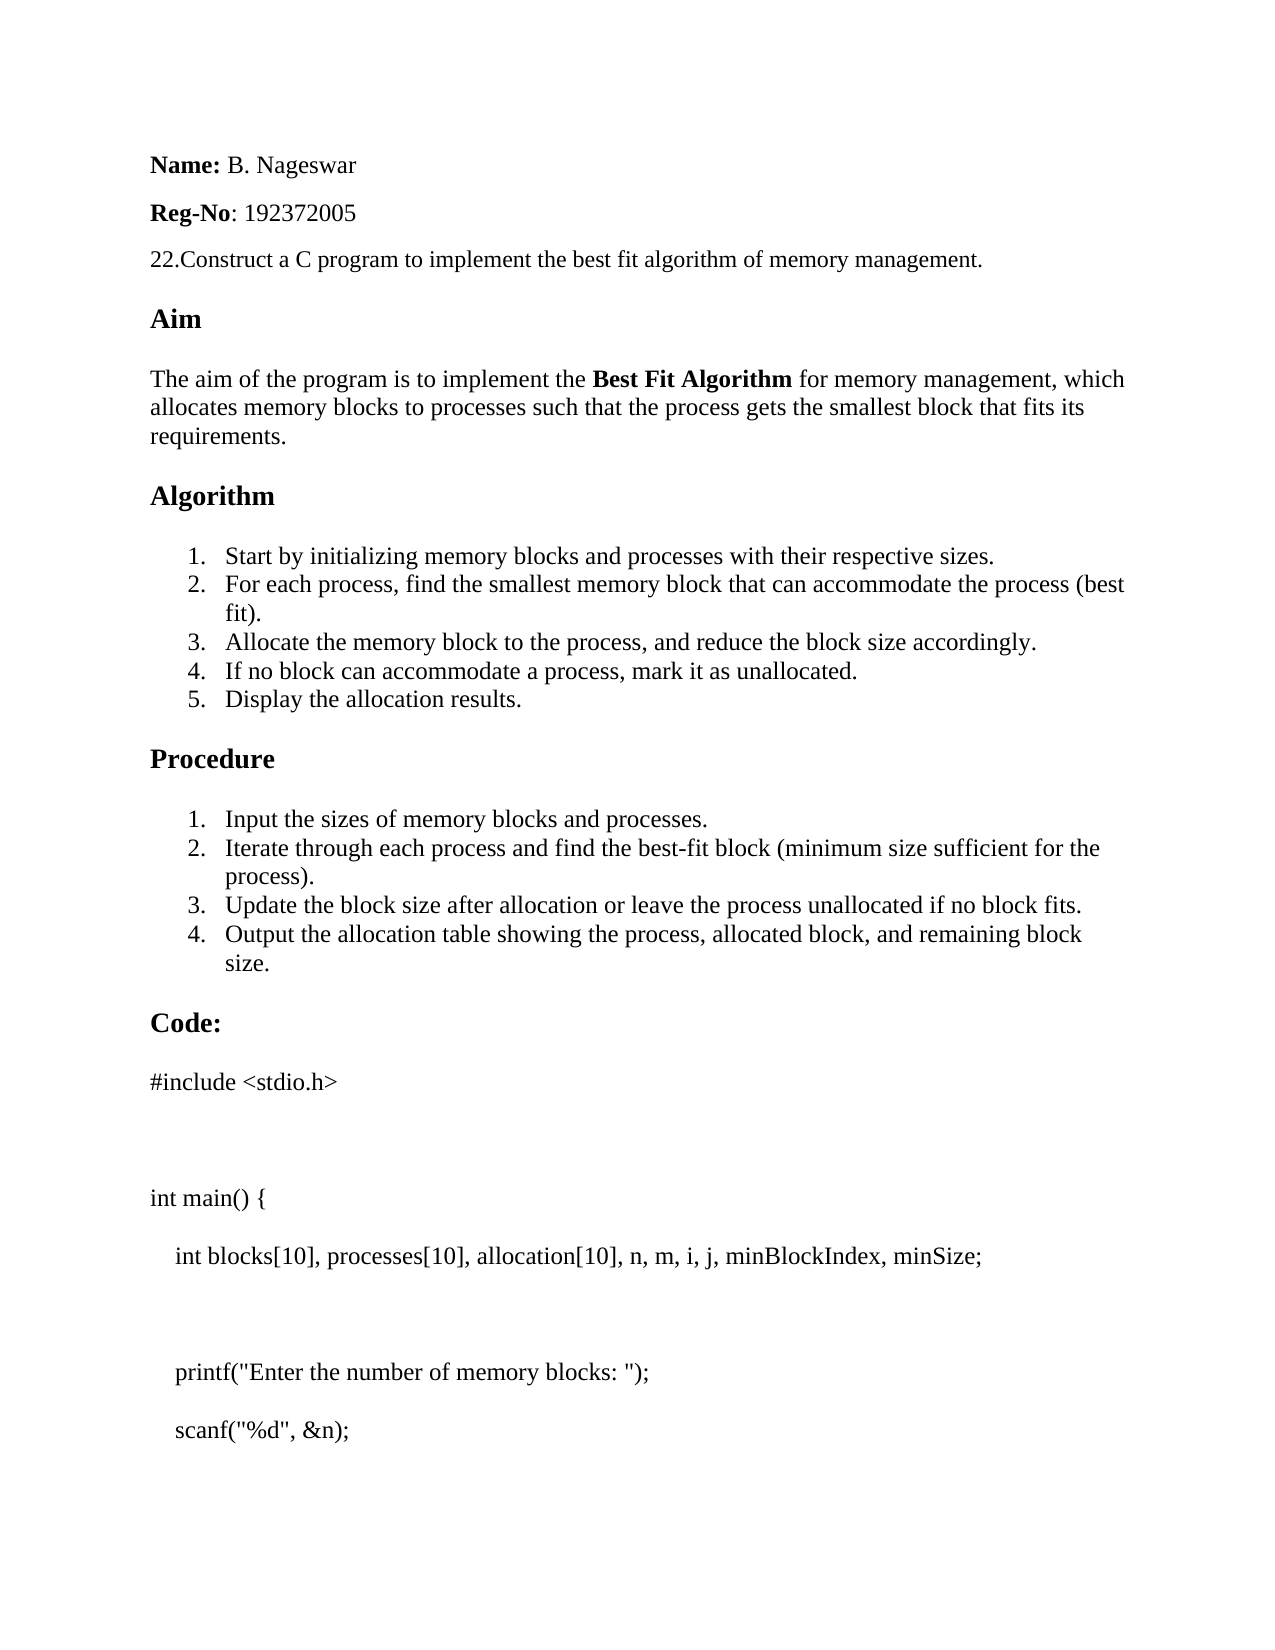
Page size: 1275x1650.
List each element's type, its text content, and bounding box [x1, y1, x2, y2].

text int main() { [150, 1183, 1125, 1212]
text printf("Enter the number of memory blocks: "); [150, 1357, 1125, 1386]
text The aim of the program is to implement the Best Fit Algorithm for memory management, which allocates memory blocks to processes such that the process gets the smallest block that fits its requirements. [150, 364, 1125, 450]
list Start by initializing memory blocks and processes with their respective sizes. [187, 541, 1125, 569]
text Code: [150, 1006, 1125, 1038]
list If no block can accommodate a process, mark it as unallocated. [187, 656, 1125, 684]
list Update the block size after allocation or leave the process unallocated if no block fits. [187, 890, 1125, 919]
list Display the allocation results. [187, 684, 1125, 713]
text 22.Construct a C program to implement the best fit algorithm of memory management. [150, 245, 1125, 273]
list For each process, find the smallest memory block that can accommodate the process (best fit). [187, 569, 1125, 627]
list Output the allocation table showing the process, allocated block, and remaining block size. [187, 919, 1125, 976]
text Reg-No: 192372005 [150, 198, 1125, 226]
list Iterate through each process and find the best-fit block (minimum size sufficient for the process). [187, 833, 1125, 890]
list Allocate the memory block to the process, and reduce the block size accordingly. [187, 627, 1125, 656]
list Input the sizes of memory blocks and processes. [187, 804, 1125, 833]
text Aim [150, 302, 1125, 334]
text #include <stdio.h> [150, 1067, 1125, 1096]
text Algorithm [150, 479, 1125, 512]
text scanf("%d", &n); [150, 1415, 1125, 1443]
text int blocks[10], processes[10], allocation[10], n, m, i, j, minBlockIndex, minSize; [150, 1241, 1125, 1270]
text Name: B. Nageswar [150, 150, 1125, 179]
text Procedure [150, 742, 1125, 775]
